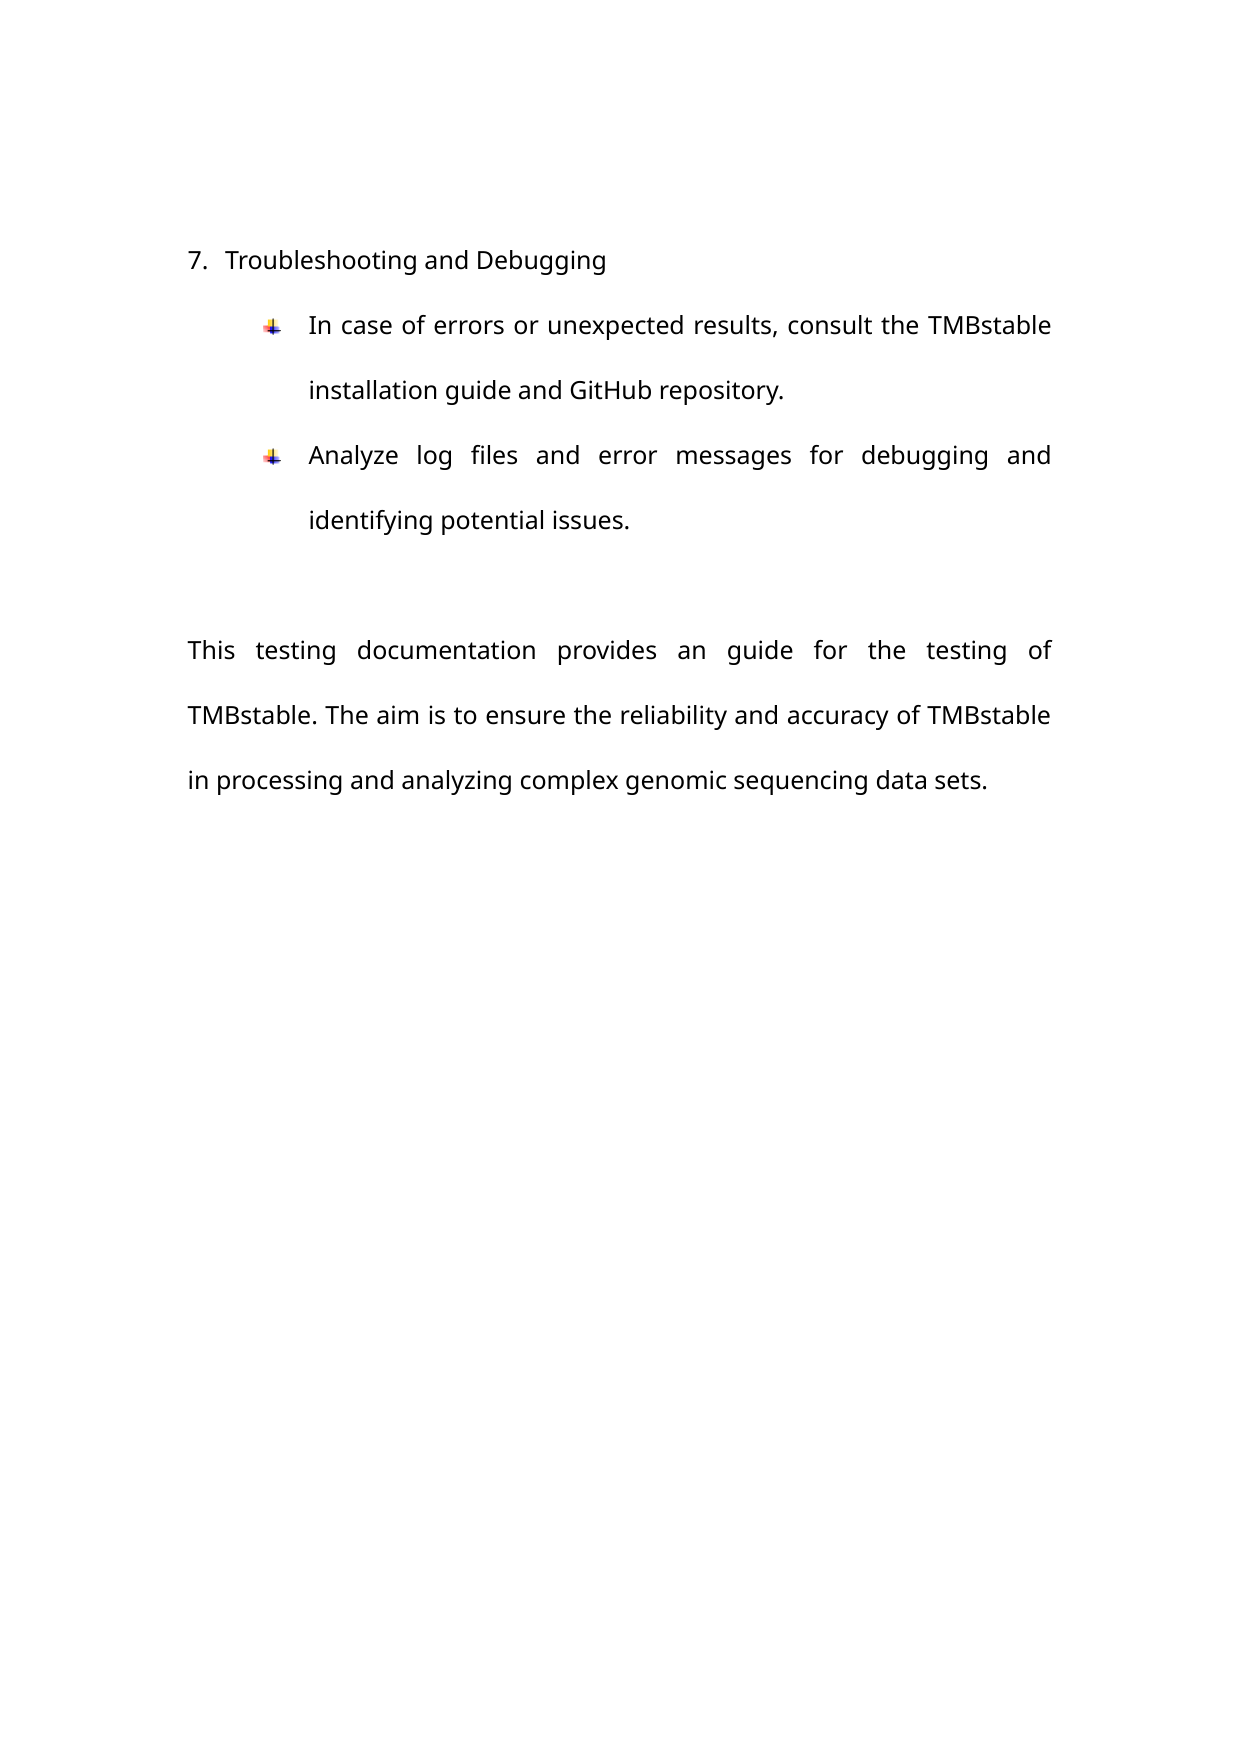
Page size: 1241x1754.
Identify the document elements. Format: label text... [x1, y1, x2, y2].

list Analyze log files and error messages for debugging and identifying potential issues. [262, 422, 1053, 552]
list In case of errors or unexpected results, consult the TMBstable installation guide and GitHub repository. [262, 292, 1053, 422]
text This testing documentation provides an guide for the testing of TMBstable. The aim is to ensure the reliability and accuracy of TMBstable in processing and analyzing complex genomic sequencing data sets. [187, 617, 1053, 812]
list Troubleshooting and Debugging [187, 227, 1053, 292]
picture [263, 447, 281, 465]
picture [263, 317, 281, 335]
